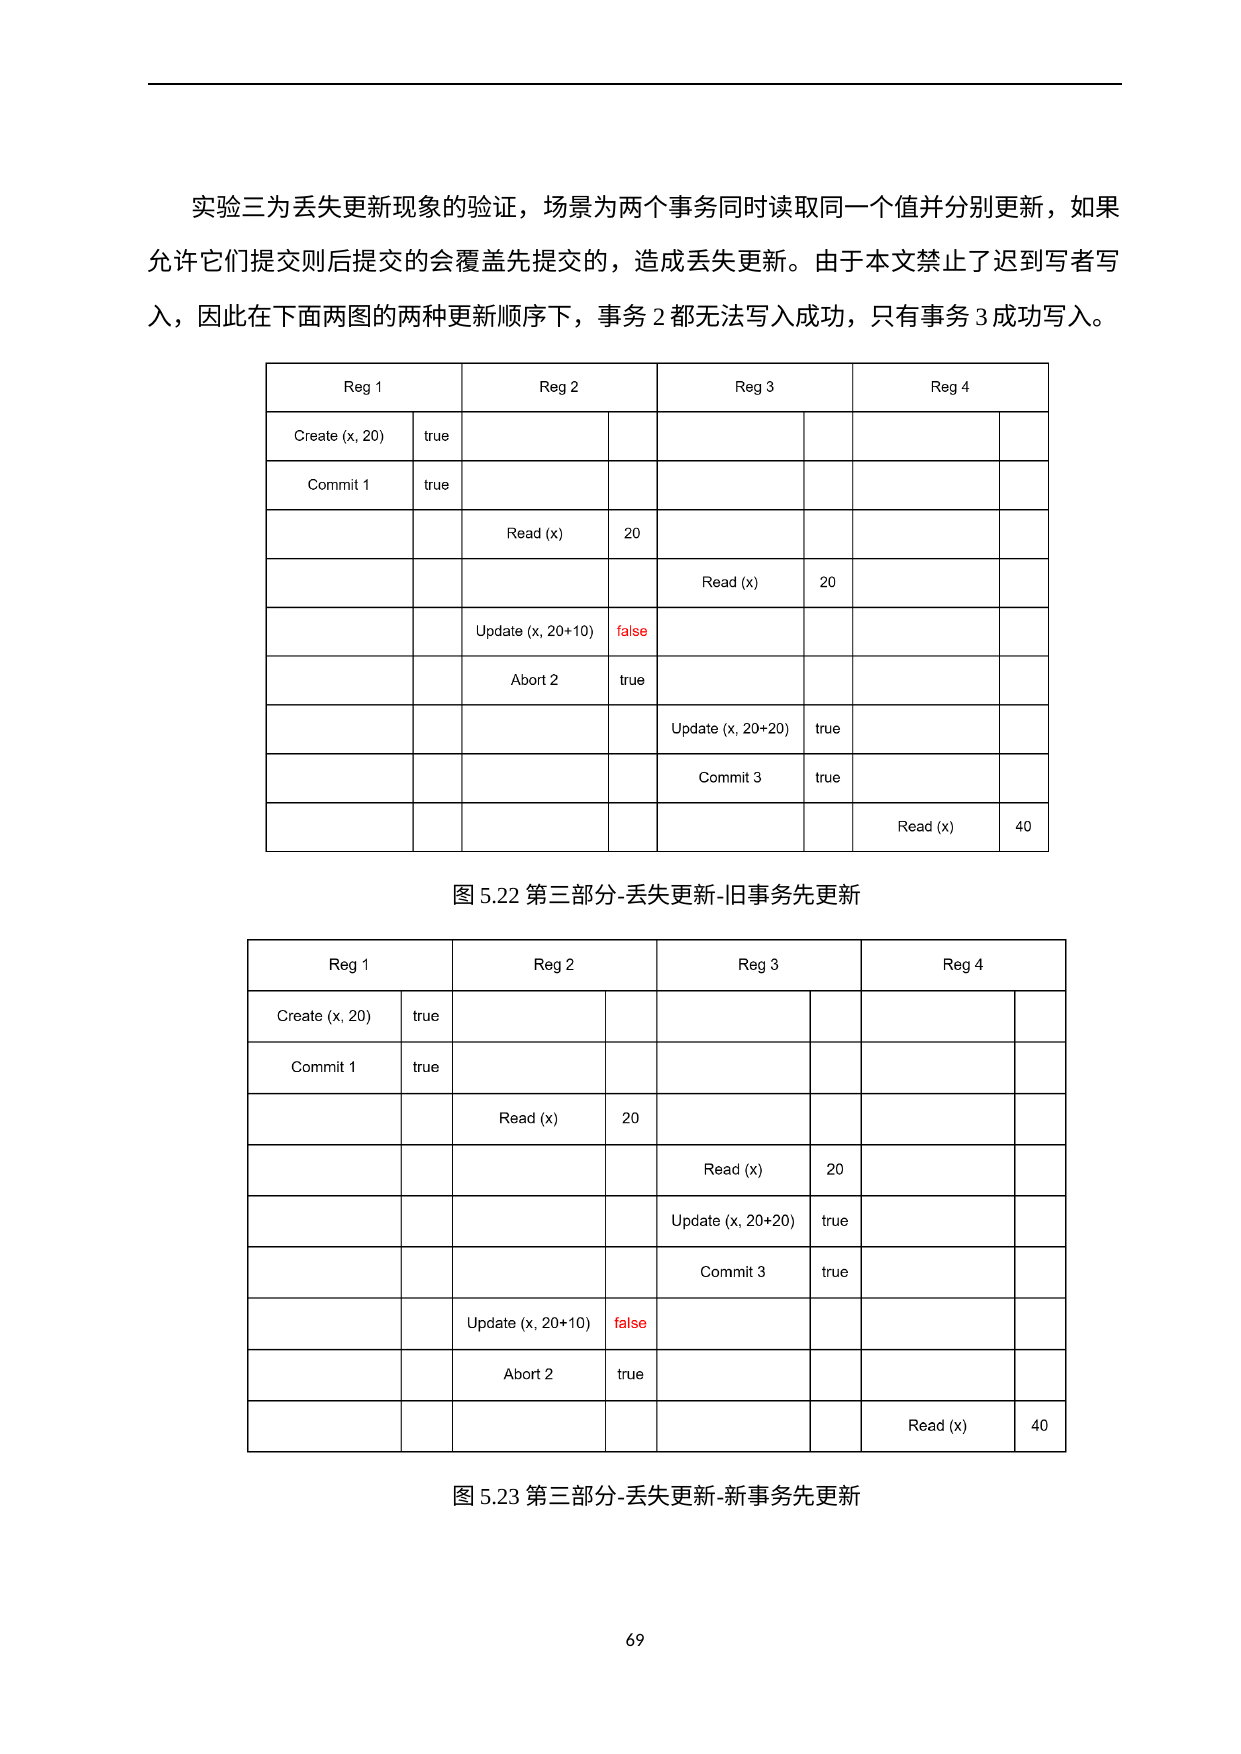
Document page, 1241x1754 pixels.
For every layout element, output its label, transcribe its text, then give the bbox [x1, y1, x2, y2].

text 实验三为丢失更新现象的验证，场景为两个事务同时读取同一个值并分别更新，如果允许它们提交则后提交的会覆盖先提交的，造成丢失更新。由于本文禁止了迟到写者写入，因此在下面两图的两种更新顺序下，事务2都无法写入成功，只有事务3成功写入。 [148, 187, 1122, 332]
text 图5.23 第三部分-丢失更新-新事务先更新 [148, 1478, 1122, 1511]
picture [234, 927, 1079, 1465]
picture [253, 350, 1060, 864]
text 图5.22 第三部分-丢失更新-旧事务先更新 [148, 877, 1122, 911]
